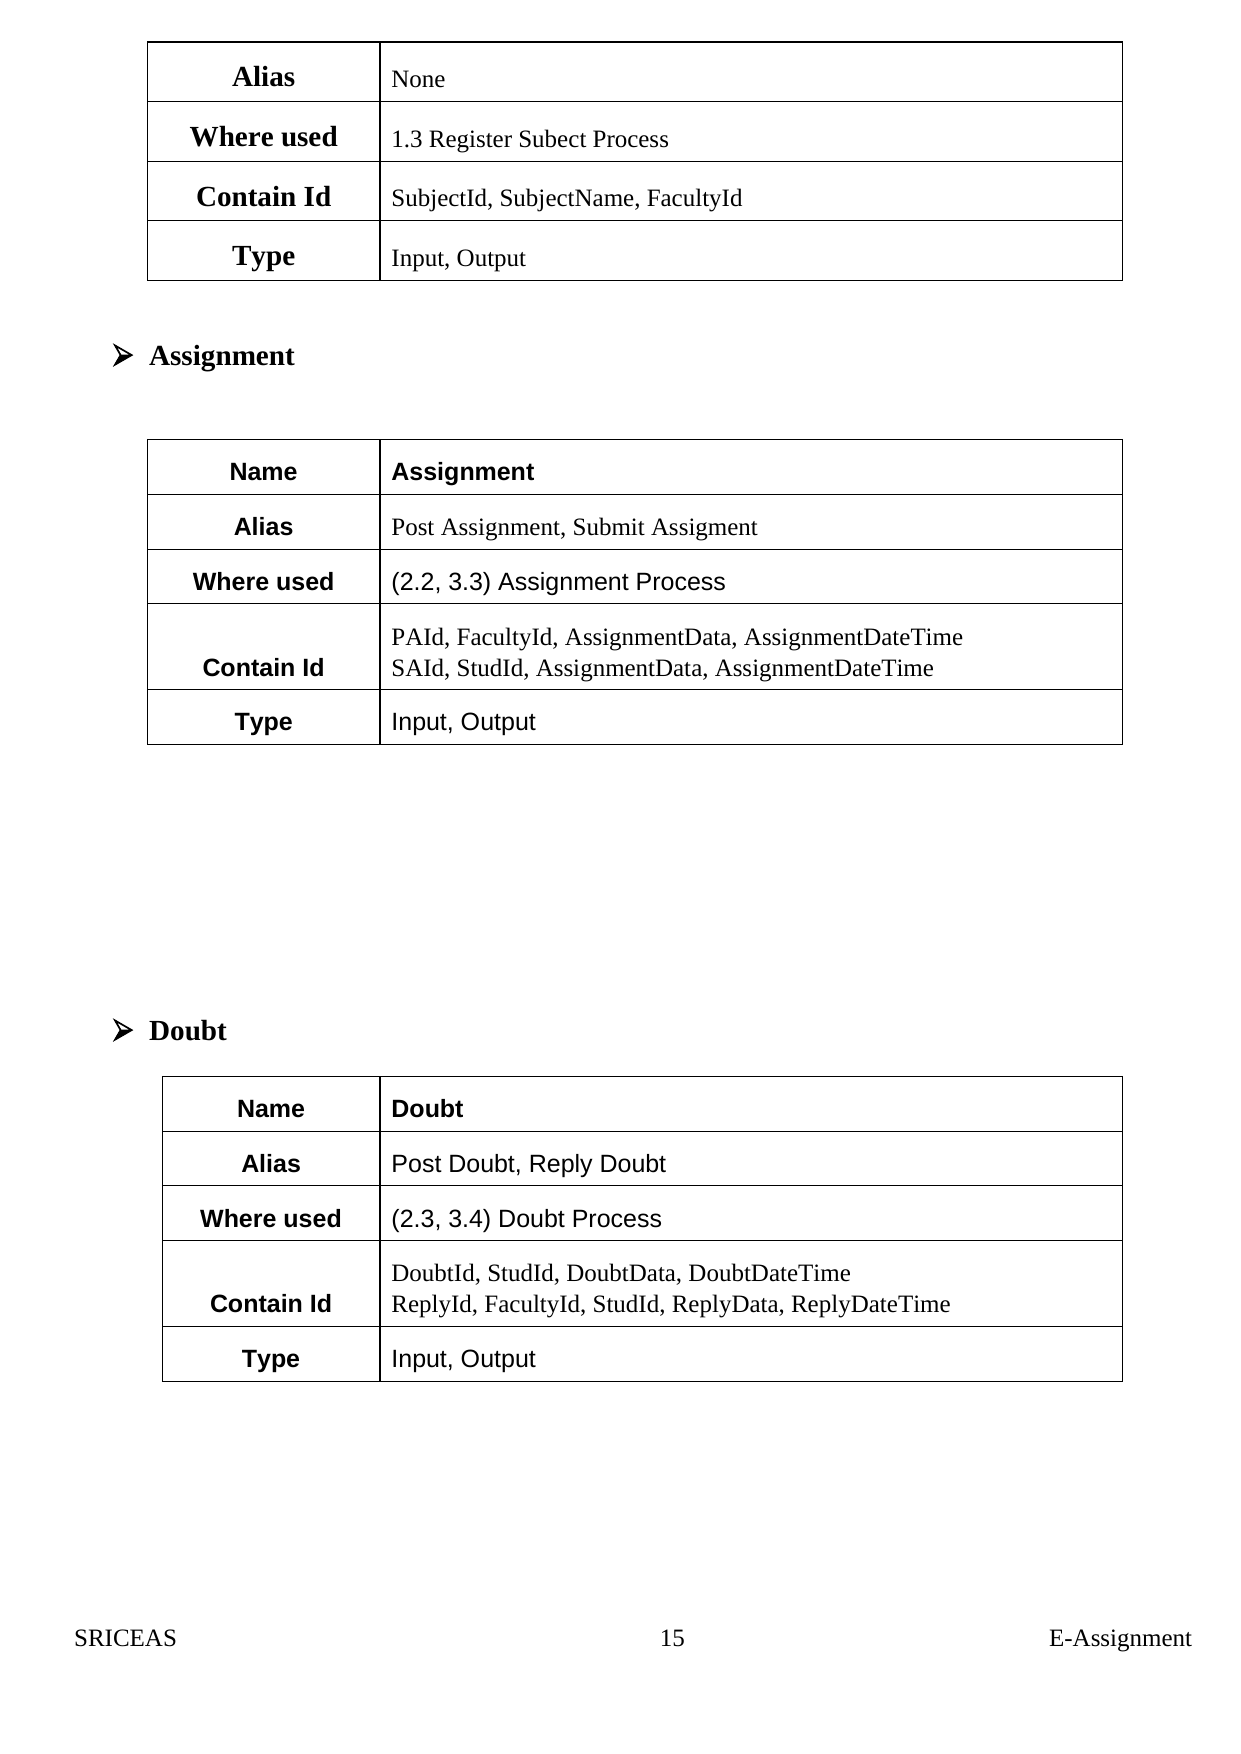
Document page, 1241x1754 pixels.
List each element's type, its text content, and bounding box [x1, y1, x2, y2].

table_cell Input, Output [381, 690, 1122, 744]
table_cell Contain Id [148, 604, 379, 689]
table_cell None [381, 43, 1122, 101]
table_cell (2.2, 3.3) Assignment Process [381, 550, 1122, 603]
table_header Doubt [381, 1077, 1122, 1131]
table_cell Contain Id [163, 1241, 379, 1326]
table_cell Post Assignment, Submit Assigment [381, 495, 1122, 548]
table_cell DoubtId, StudId, DoubtData, DoubtDateTime ReplyId, FacultyId, StudId, ReplyData, ReplyDateTime [381, 1241, 1122, 1326]
table_cell PAId, FacultyId, AssignmentData, AssignmentDateTime SAId, StudId, AssignmentData, AssignmentDateTime [381, 604, 1122, 689]
table_header Name [148, 440, 379, 494]
table_cell Type [148, 690, 379, 744]
table_cell Alias [148, 495, 379, 548]
table_header Name [163, 1077, 379, 1131]
table_cell (2.3, 3.4) Doubt Process [381, 1186, 1122, 1240]
table_cell 1.3 Register Subect Process [381, 102, 1122, 161]
table_cell Contain Id [148, 162, 379, 220]
table_cell SubjectId, SubjectName, FacultyId [381, 162, 1122, 220]
table_cell Where used [163, 1186, 379, 1240]
list Doubt [111, 1013, 1225, 1047]
list Assignment [111, 338, 1225, 372]
table_cell Post Doubt, Reply Doubt [381, 1132, 1122, 1185]
table_cell Type [163, 1327, 379, 1381]
table_cell Type [148, 221, 379, 280]
table_cell Input, Output [381, 1327, 1122, 1381]
table_header Assignment [381, 440, 1122, 494]
table_cell Where used [148, 102, 379, 161]
table_cell Alias [163, 1132, 379, 1185]
table_cell Alias [148, 43, 379, 101]
table_cell Where used [148, 550, 379, 603]
table_cell Input, Output [381, 221, 1122, 280]
